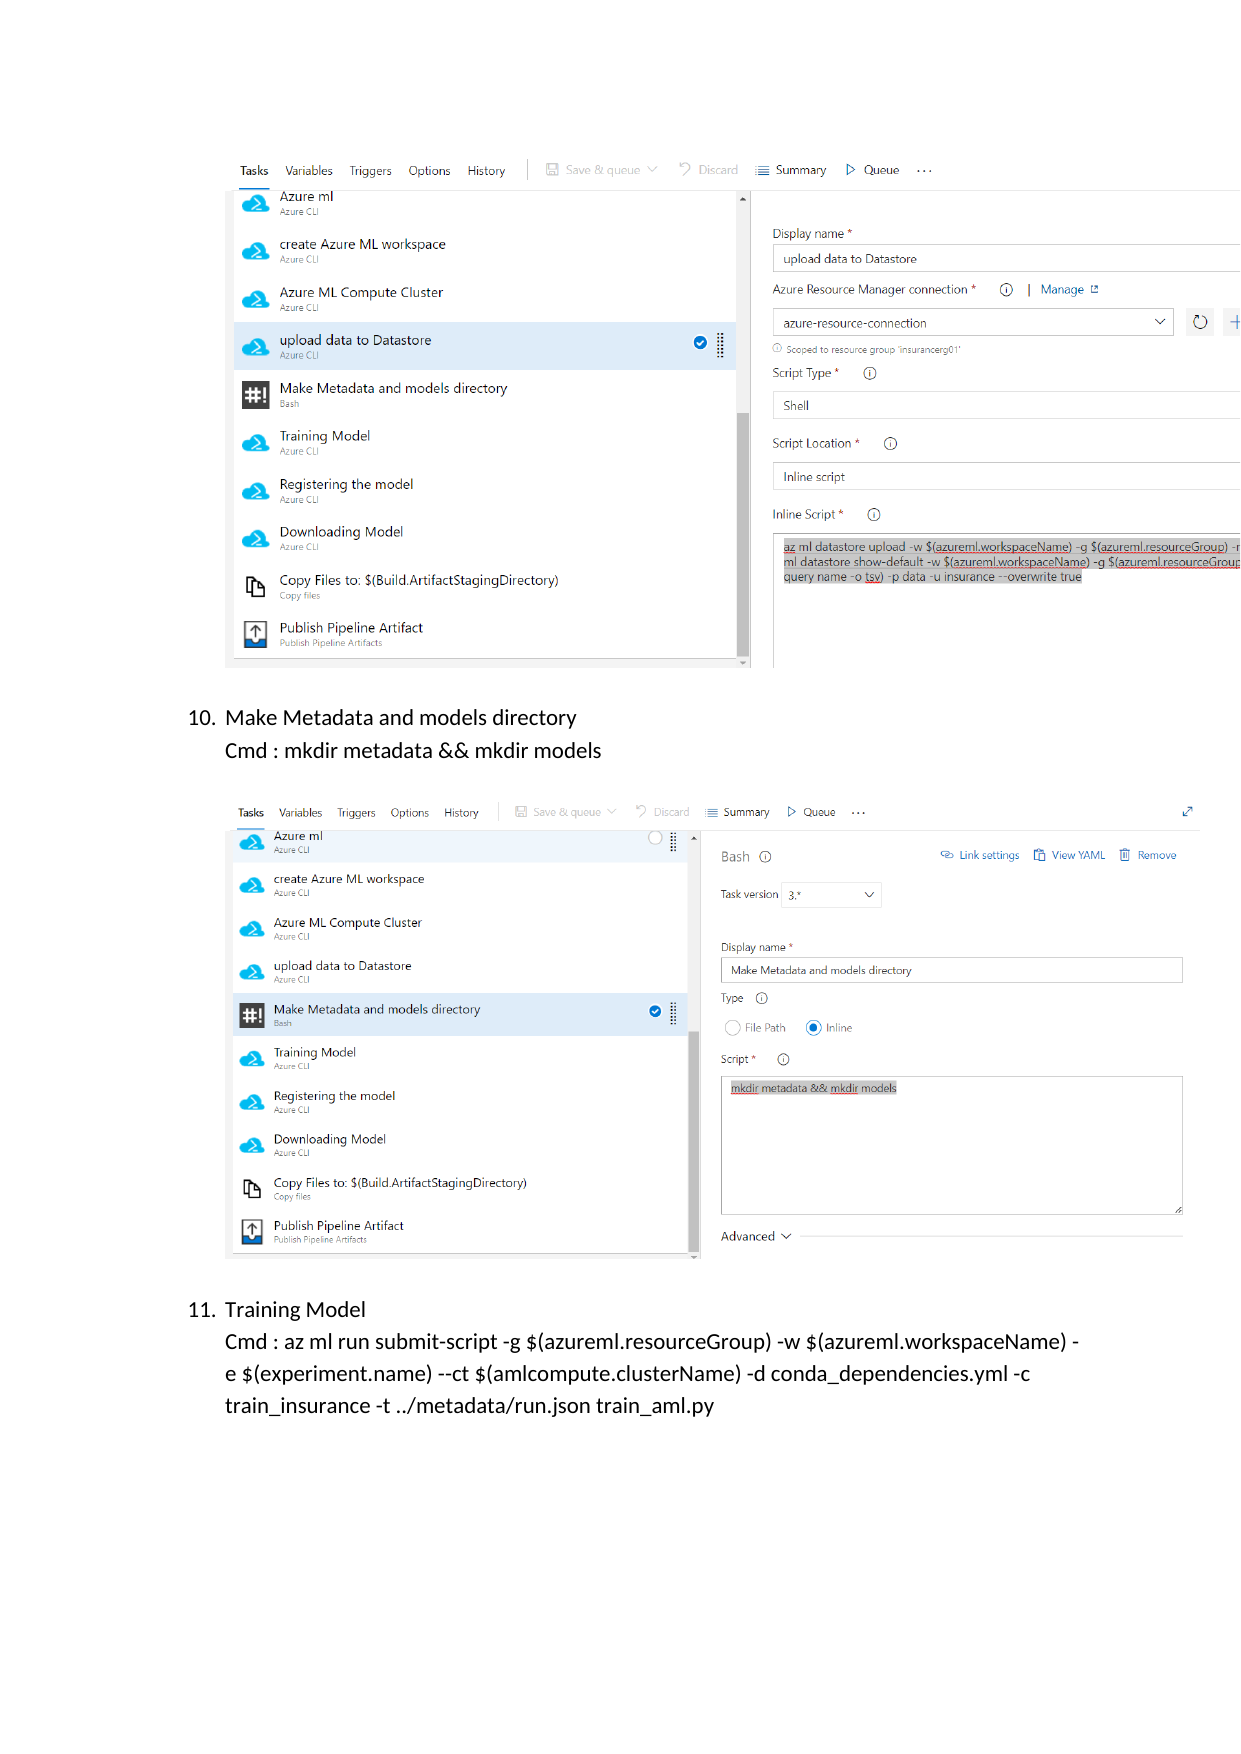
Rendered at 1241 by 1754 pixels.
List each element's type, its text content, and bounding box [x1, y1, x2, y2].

picture [225, 150, 1241, 668]
picture [225, 800, 1200, 1259]
list Training Model [187, 1295, 1090, 1323]
list Cmd : az ml run submit-script -g $(azureml.resourceGroup) -w $(azureml.workspaceName) -e $(experiment.name) --ct $(amlcompute.clusterName) -d conda_dependencies.yml -c train_insurance -t ../metadata/run.json train_aml.py [225, 1327, 1090, 1419]
list Cmd : mkdir metadata && mkdir models [225, 736, 1090, 764]
list Make Metadata and models directory [187, 703, 1090, 732]
